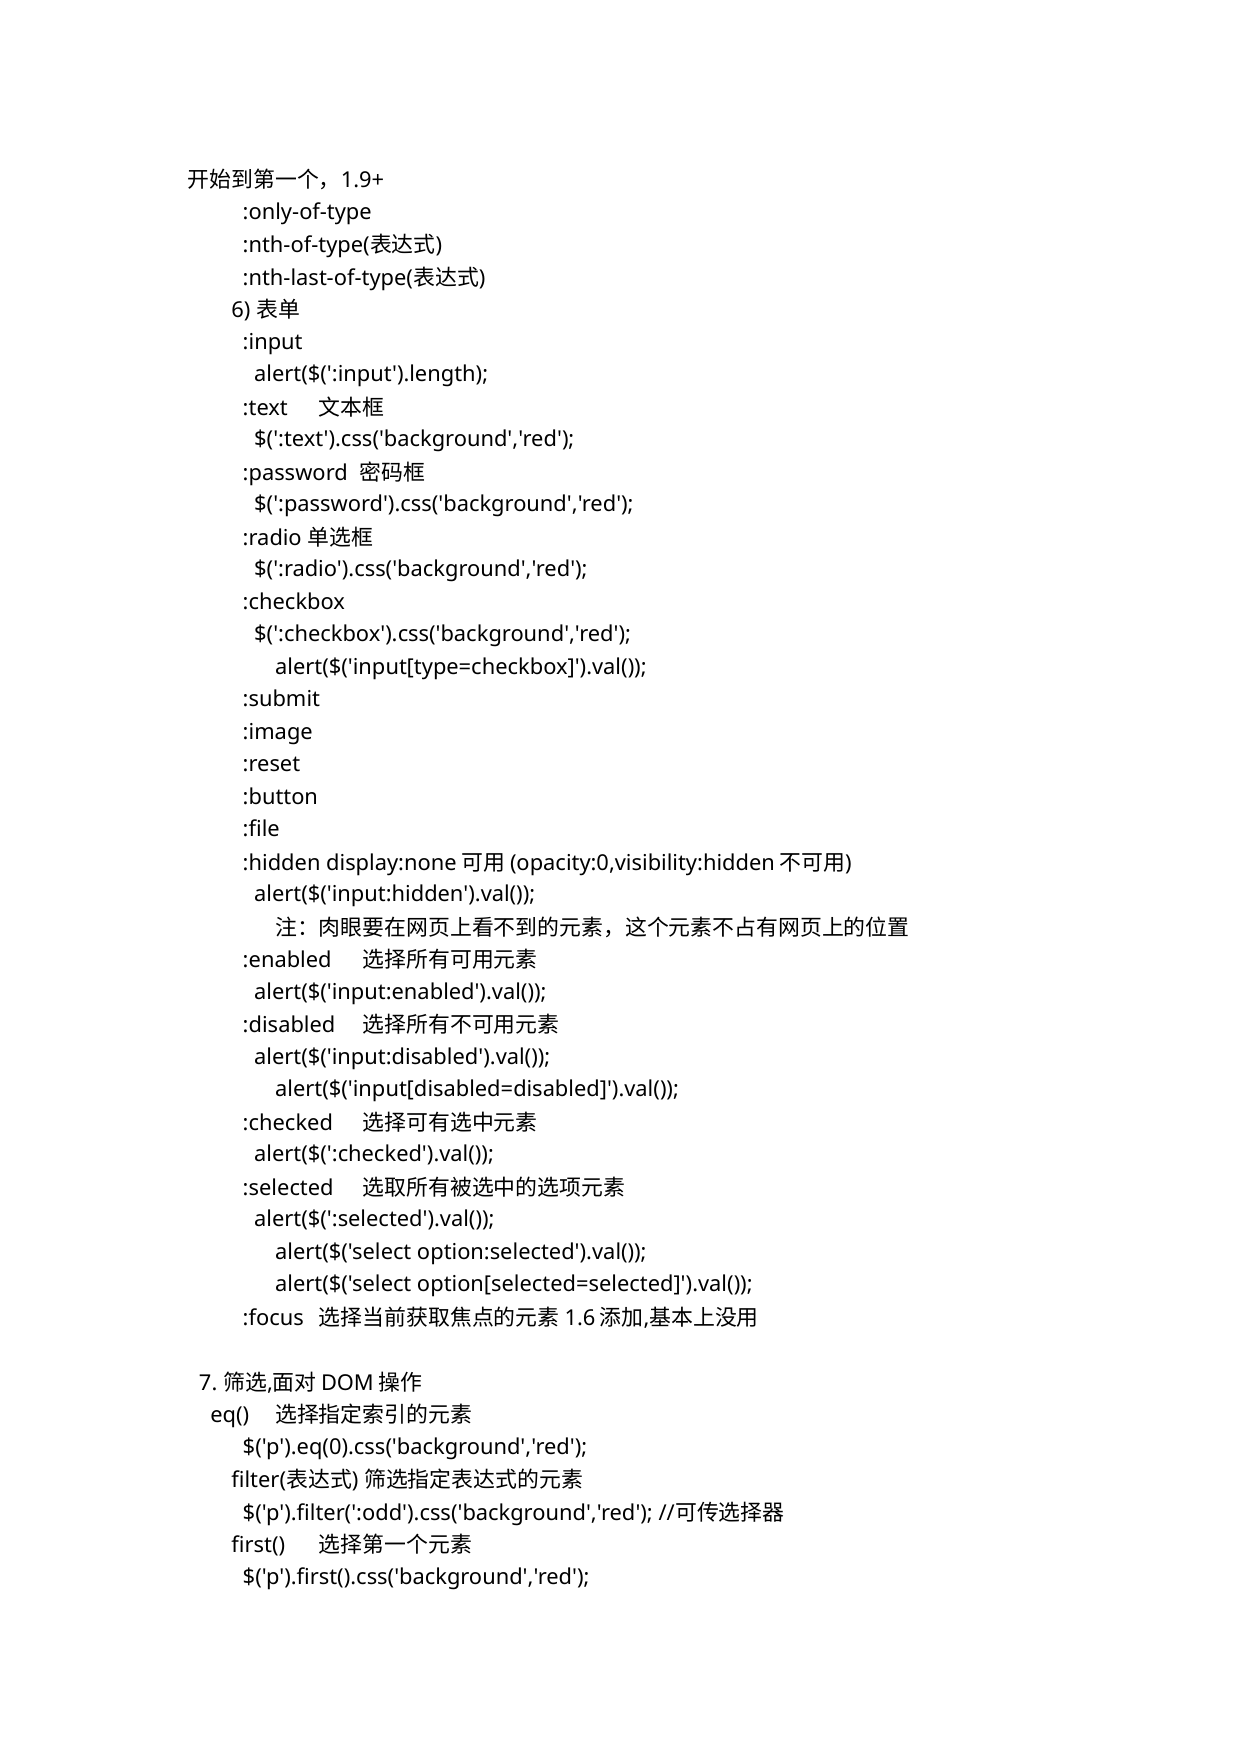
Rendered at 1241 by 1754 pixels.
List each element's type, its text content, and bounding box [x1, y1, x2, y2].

text :checkbox [187, 584, 1053, 617]
text :reset [187, 747, 1053, 779]
text :nth-of-type(表达式) [187, 227, 1053, 259]
text alert($(':checked').val()); [187, 1137, 1053, 1169]
text first() 选择第一个元素 [187, 1527, 1053, 1559]
text $('p').first().css('background','red'); [187, 1559, 1053, 1592]
text :image [187, 714, 1053, 747]
text :only-of-type [187, 194, 1053, 227]
text $(':radio').css('background','red'); [187, 552, 1053, 584]
text alert($('input:hidden').val()); [187, 877, 1053, 909]
text :disabled 选择所有不可用元素 [187, 1007, 1053, 1039]
text :hidden display:none可用 (opacity:0,visibility:hidden不可用) [187, 844, 1053, 877]
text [187, 162, 1053, 194]
text alert($('input:enabled').val()); [187, 974, 1053, 1007]
text :file [187, 812, 1053, 844]
text 7. 筛选,面对DOM操作 [187, 1364, 1053, 1397]
text alert($('input[disabled=disabled]').val()); [187, 1072, 1053, 1104]
text :enabled 选择所有可用元素 [187, 942, 1053, 974]
text 注：肉眼要在网页上看不到的元素，这个元素不占有网页上的位置 [187, 909, 1053, 942]
text :checked 选择可有选中元素 [187, 1104, 1053, 1137]
text :password 密码框 [187, 454, 1053, 487]
text eq() 选择指定索引的元素 [187, 1397, 1053, 1429]
text $(':checkbox').css('background','red'); [187, 617, 1053, 649]
text alert($('input[type=checkbox]').val()); [187, 649, 1053, 682]
text $(':password').css('background','red'); [187, 487, 1053, 519]
text :selected 选取所有被选中的选项元素 [187, 1169, 1053, 1202]
text alert($(':selected').val()); [187, 1202, 1053, 1234]
text alert($('select option:selected').val()); [187, 1234, 1053, 1267]
text $('p').eq(0).css('background','red'); [187, 1429, 1053, 1462]
text 6) 表单 [187, 292, 1053, 324]
text :button [187, 779, 1053, 812]
text :nth-last-of-type(表达式) [187, 259, 1053, 292]
text alert($(':input').length); [187, 357, 1053, 389]
text filter(表达式) 筛选指定表达式的元素 [187, 1462, 1053, 1494]
text :text 文本框 [187, 389, 1053, 422]
text alert($('select option[selected=selected]').val()); [187, 1267, 1053, 1299]
text alert($('input:disabled').val()); [187, 1039, 1053, 1072]
text :input [187, 324, 1053, 357]
text :submit [187, 682, 1053, 714]
text $(':text').css('background','red'); [187, 422, 1053, 454]
text $('p').filter(':odd').css('background','red'); //可传选择器 [187, 1494, 1053, 1527]
text :radio 单选框 [187, 519, 1053, 552]
text :focus 选择当前获取焦点的元素 1.6添加,基本上没用 [187, 1299, 1053, 1332]
